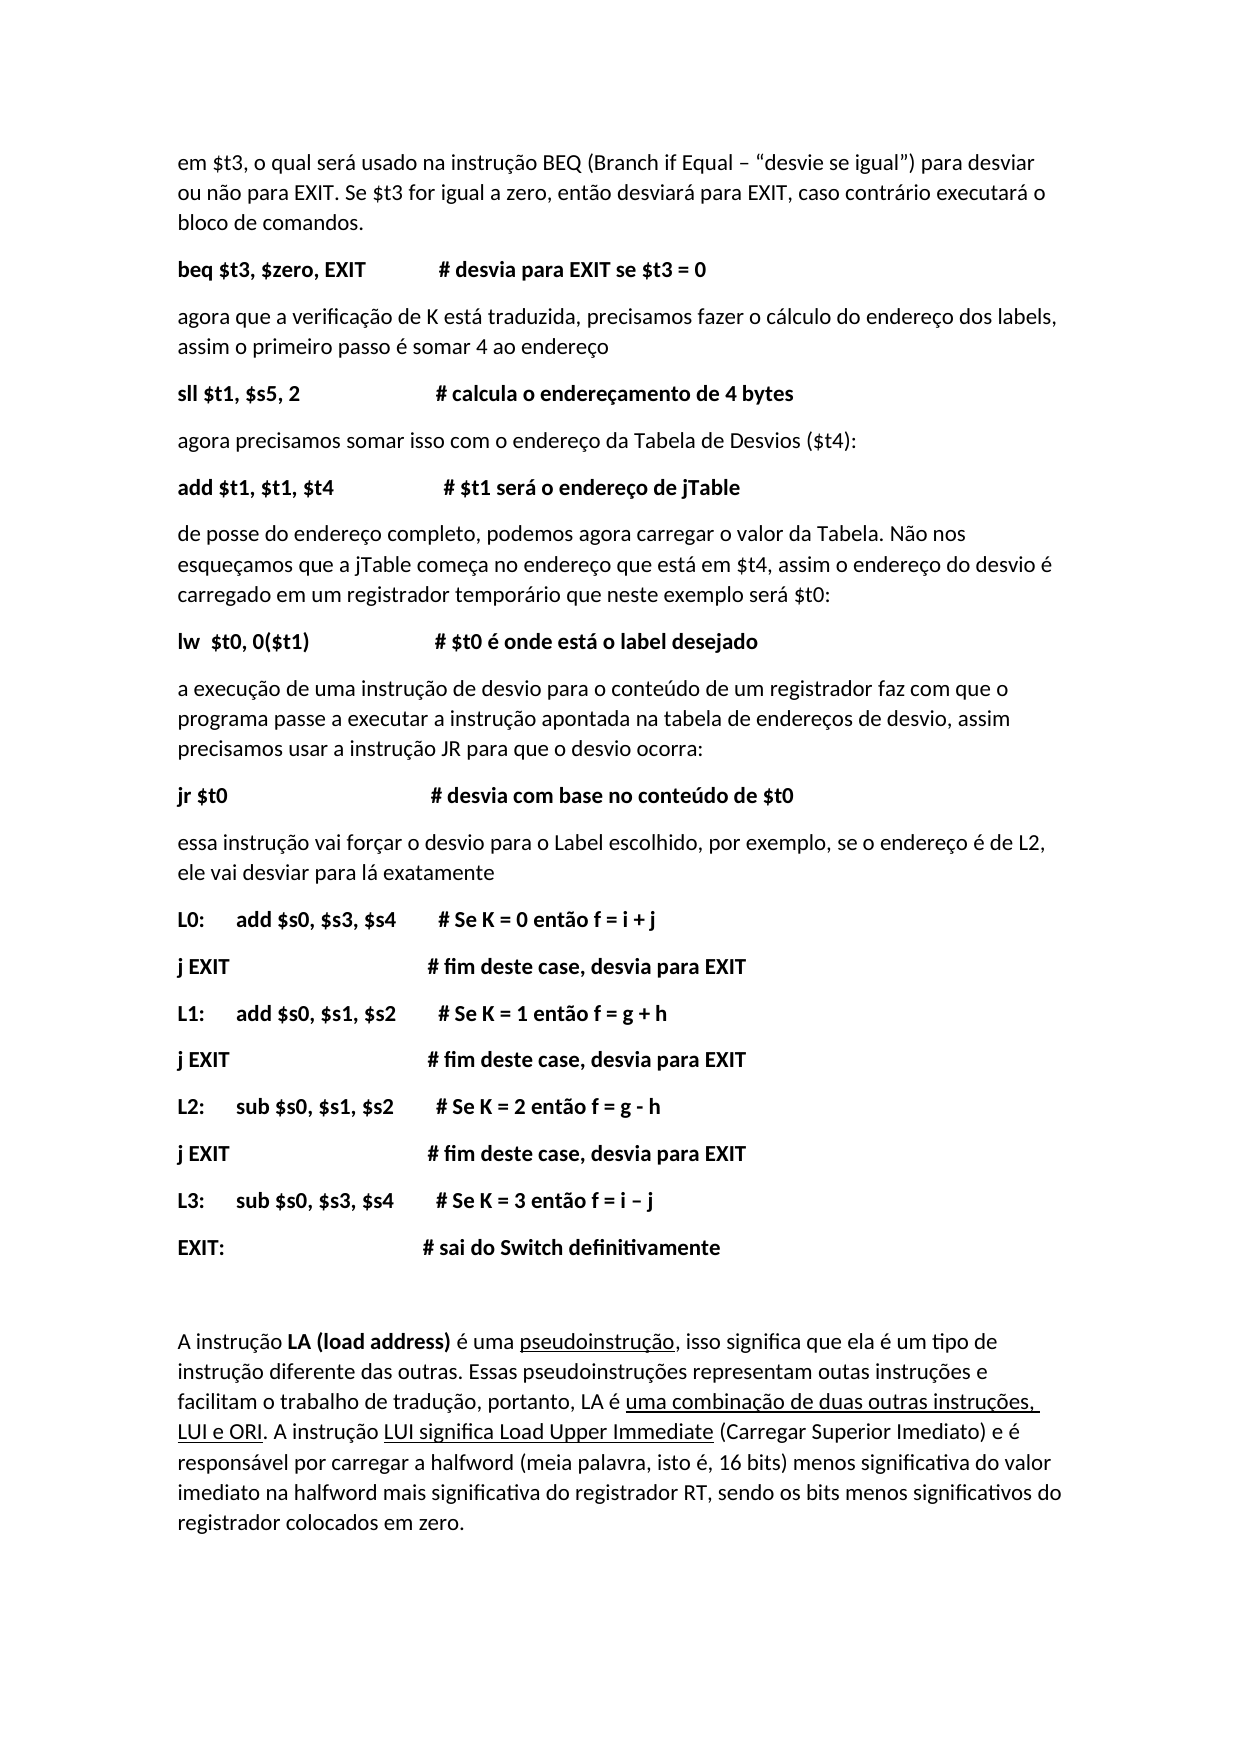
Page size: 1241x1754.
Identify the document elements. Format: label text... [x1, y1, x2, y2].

text A instrução LA (load address) é uma pseudoinstrução, isso significa que ela é um tipo de instrução diferente das outras. Essas pseudoinstruções representam outas instruções e facilitam o trabalho de tradução, portanto, LA é uma combinação de duas outras instruções, LUI e ORI. A instrução LUI significa Load Upper Immediate (Carregar Superior Imediato) e é responsável por carregar a halfword (meia palavra, isto é, 16 bits) menos significativa do valor imediato na halfword mais significativa do registrador RT, sendo os bits menos significativos do registrador colocados em zero. [177, 1327, 1063, 1536]
text beq $t3, $zero, EXIT # desvia para EXIT se $t3 = 0 [177, 255, 1063, 283]
text L1: add $s0, $s1, $s2 # Se K = 1 então f = g + h [177, 999, 1063, 1027]
text jr $t0 # desvia com base no conteúdo de $t0 [177, 781, 1063, 809]
text agora que a verificação de K está traduzida, precisamos fazer o cálculo do endereço dos labels, assim o primeiro passo é somar 4 ao endereço [177, 302, 1063, 360]
text L2: sub $s0, $s1, $s2 # Se K = 2 então f = g - h [177, 1092, 1063, 1120]
text agora precisamos somar isso com o endereço da Tabela de Desvios ($t4): [177, 426, 1063, 454]
text add $t1, $t1, $t4 # $t1 será o endereço de jTable [177, 473, 1063, 501]
text j EXIT # fim deste case, desvia para EXIT [177, 1139, 1063, 1167]
text L3: sub $s0, $s3, $s4 # Se K = 3 então f = i – j [177, 1186, 1063, 1214]
text lw $t0, 0($t1) # $t0 é onde está o label desejado [177, 627, 1063, 655]
text de posse do endereço completo, podemos agora carregar o valor da Tabela. Não nos esqueçamos que a jTable começa no endereço que está em $t4, assim o endereço do desvio é carregado em um registrador temporário que neste exemplo será $t0: [177, 519, 1063, 608]
text j EXIT # fim deste case, desvia para EXIT [177, 1046, 1063, 1073]
text L0: add $s0, $s3, $s4 # Se K = 0 então f = i + j [177, 905, 1063, 933]
text EXIT: # sai do Switch definitivamente [177, 1233, 1063, 1261]
text a execução de uma instrução de desvio para o conteúdo de um registrador faz com que o programa passe a executar a instrução apontada na tabela de endereços de desvio, assim precisamos usar a instrução JR para que o desvio ocorra: [177, 674, 1063, 762]
text j EXIT # fim deste case, desvia para EXIT [177, 952, 1063, 980]
text sll $t1, $s5, 2 # calcula o endereçamento de 4 bytes [177, 379, 1063, 407]
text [177, 148, 1063, 236]
text essa instrução vai forçar o desvio para o Label escolhido, por exemplo, se o endereço é de L2, ele vai desviar para lá exatamente [177, 828, 1063, 886]
